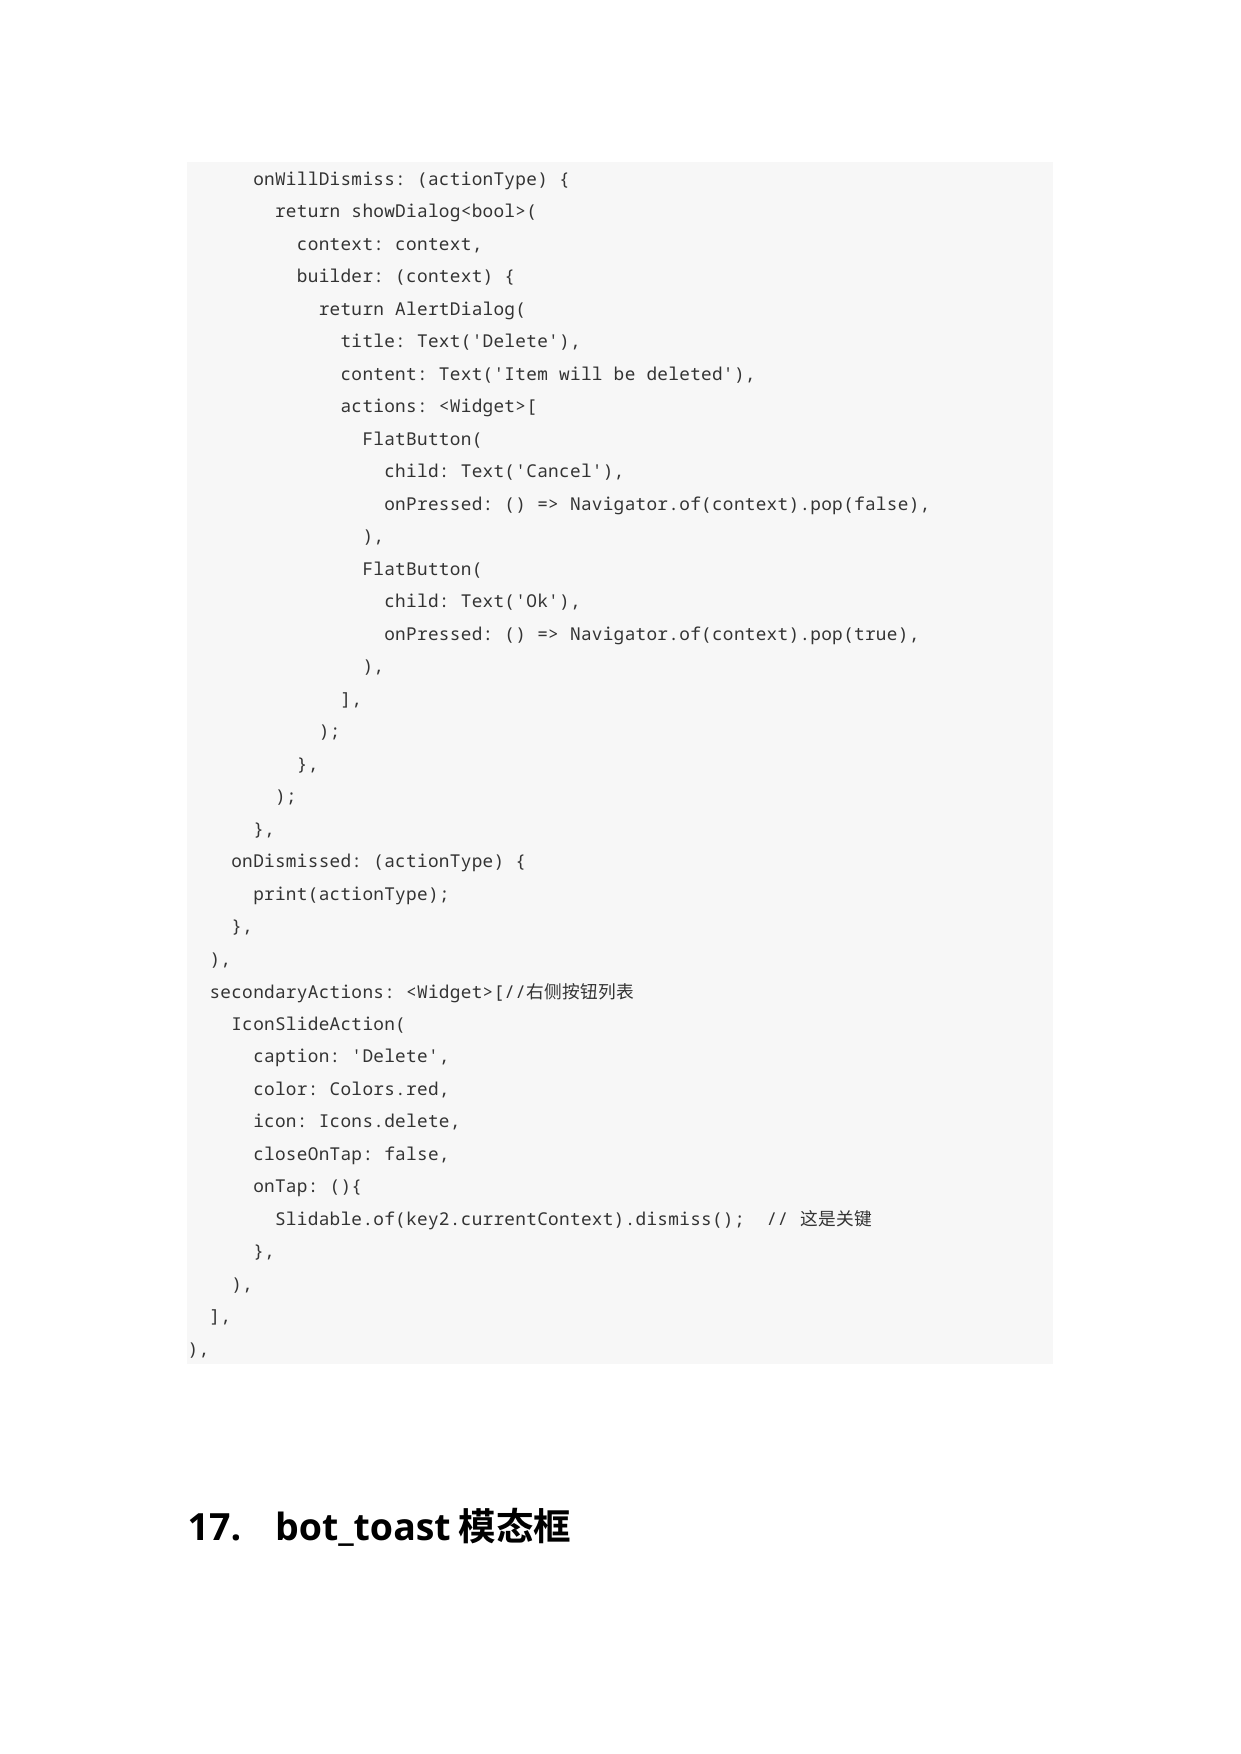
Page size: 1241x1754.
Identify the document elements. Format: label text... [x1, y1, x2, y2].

text GlobalKey key1=GlobalKey(); [187, 227, 1053, 259]
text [187, 292, 1053, 1592]
text dismissal [187, 162, 1053, 194]
